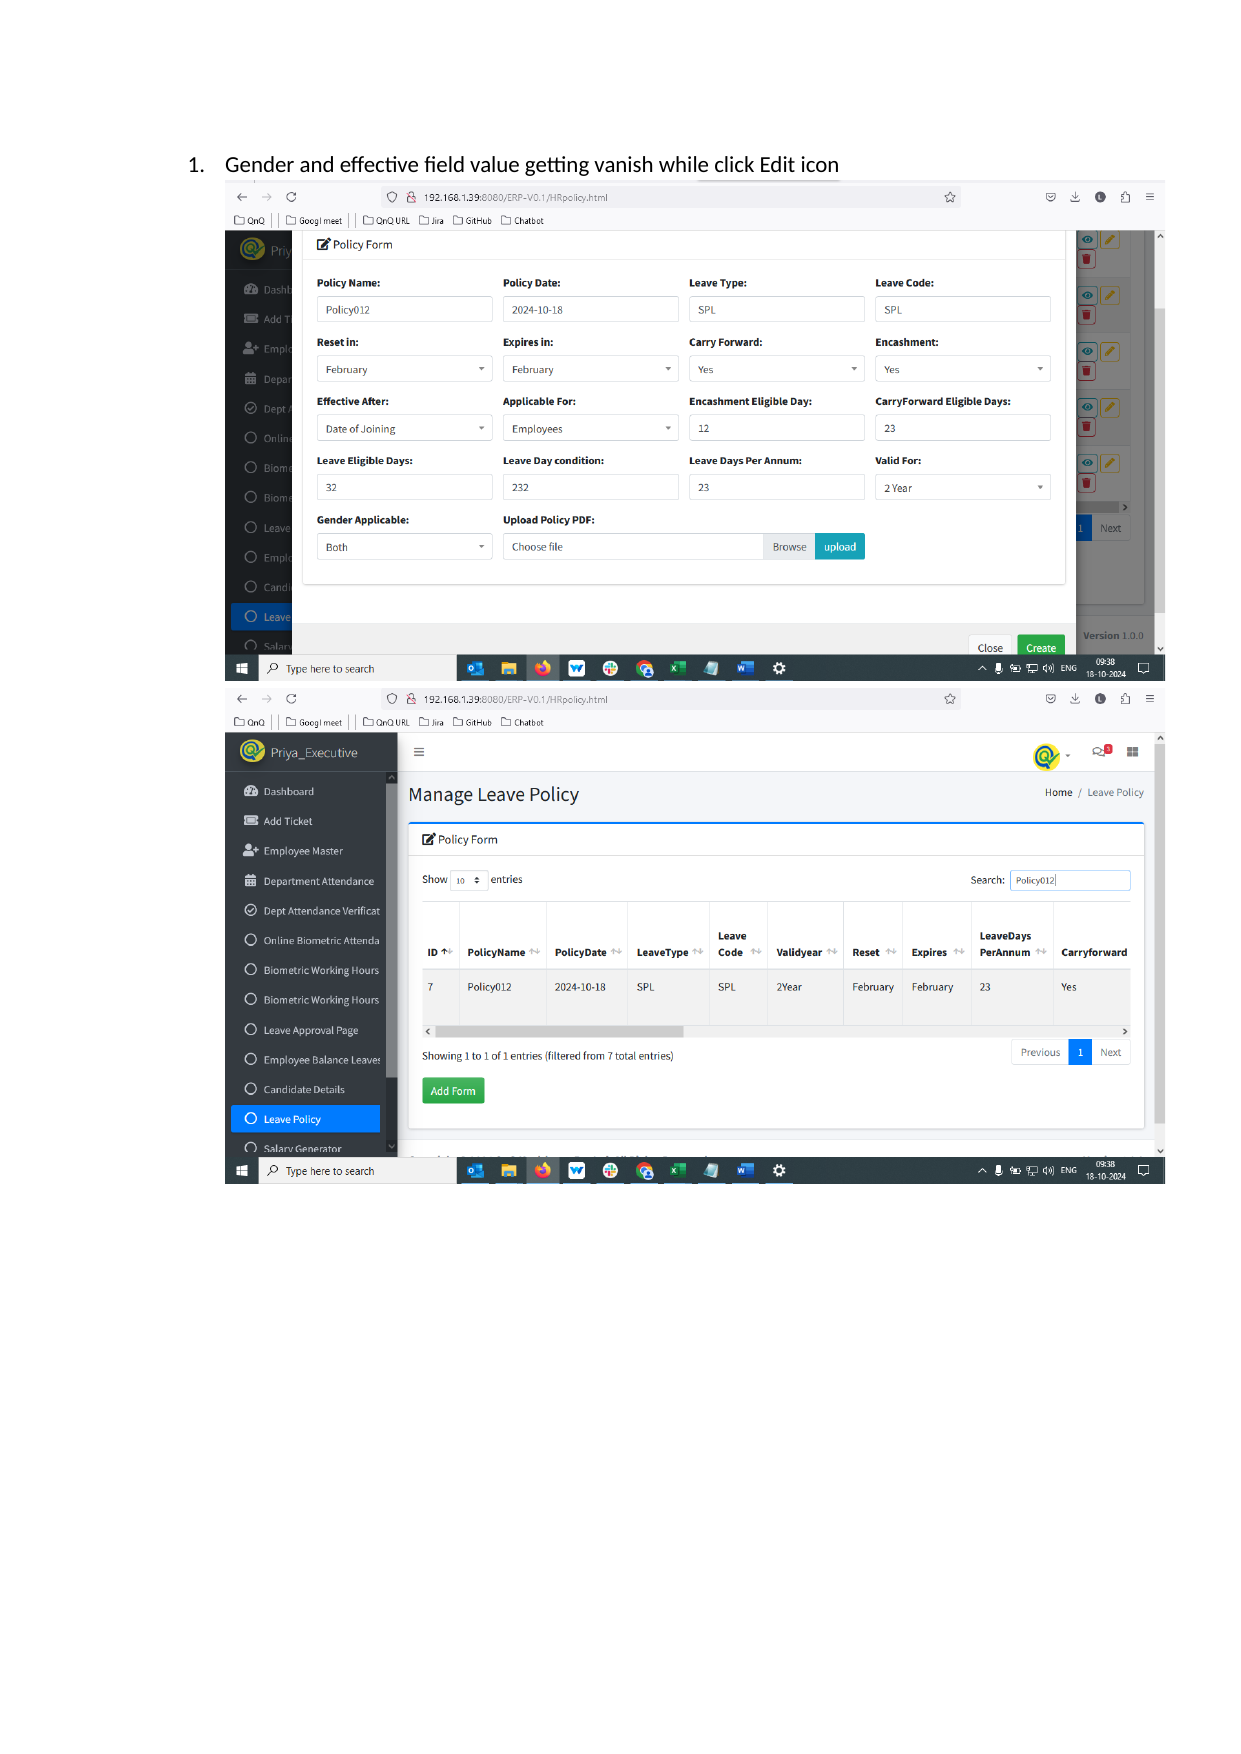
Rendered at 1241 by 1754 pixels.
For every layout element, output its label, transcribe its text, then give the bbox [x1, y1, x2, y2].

picture [225, 180, 1166, 681]
picture [225, 688, 1166, 1184]
